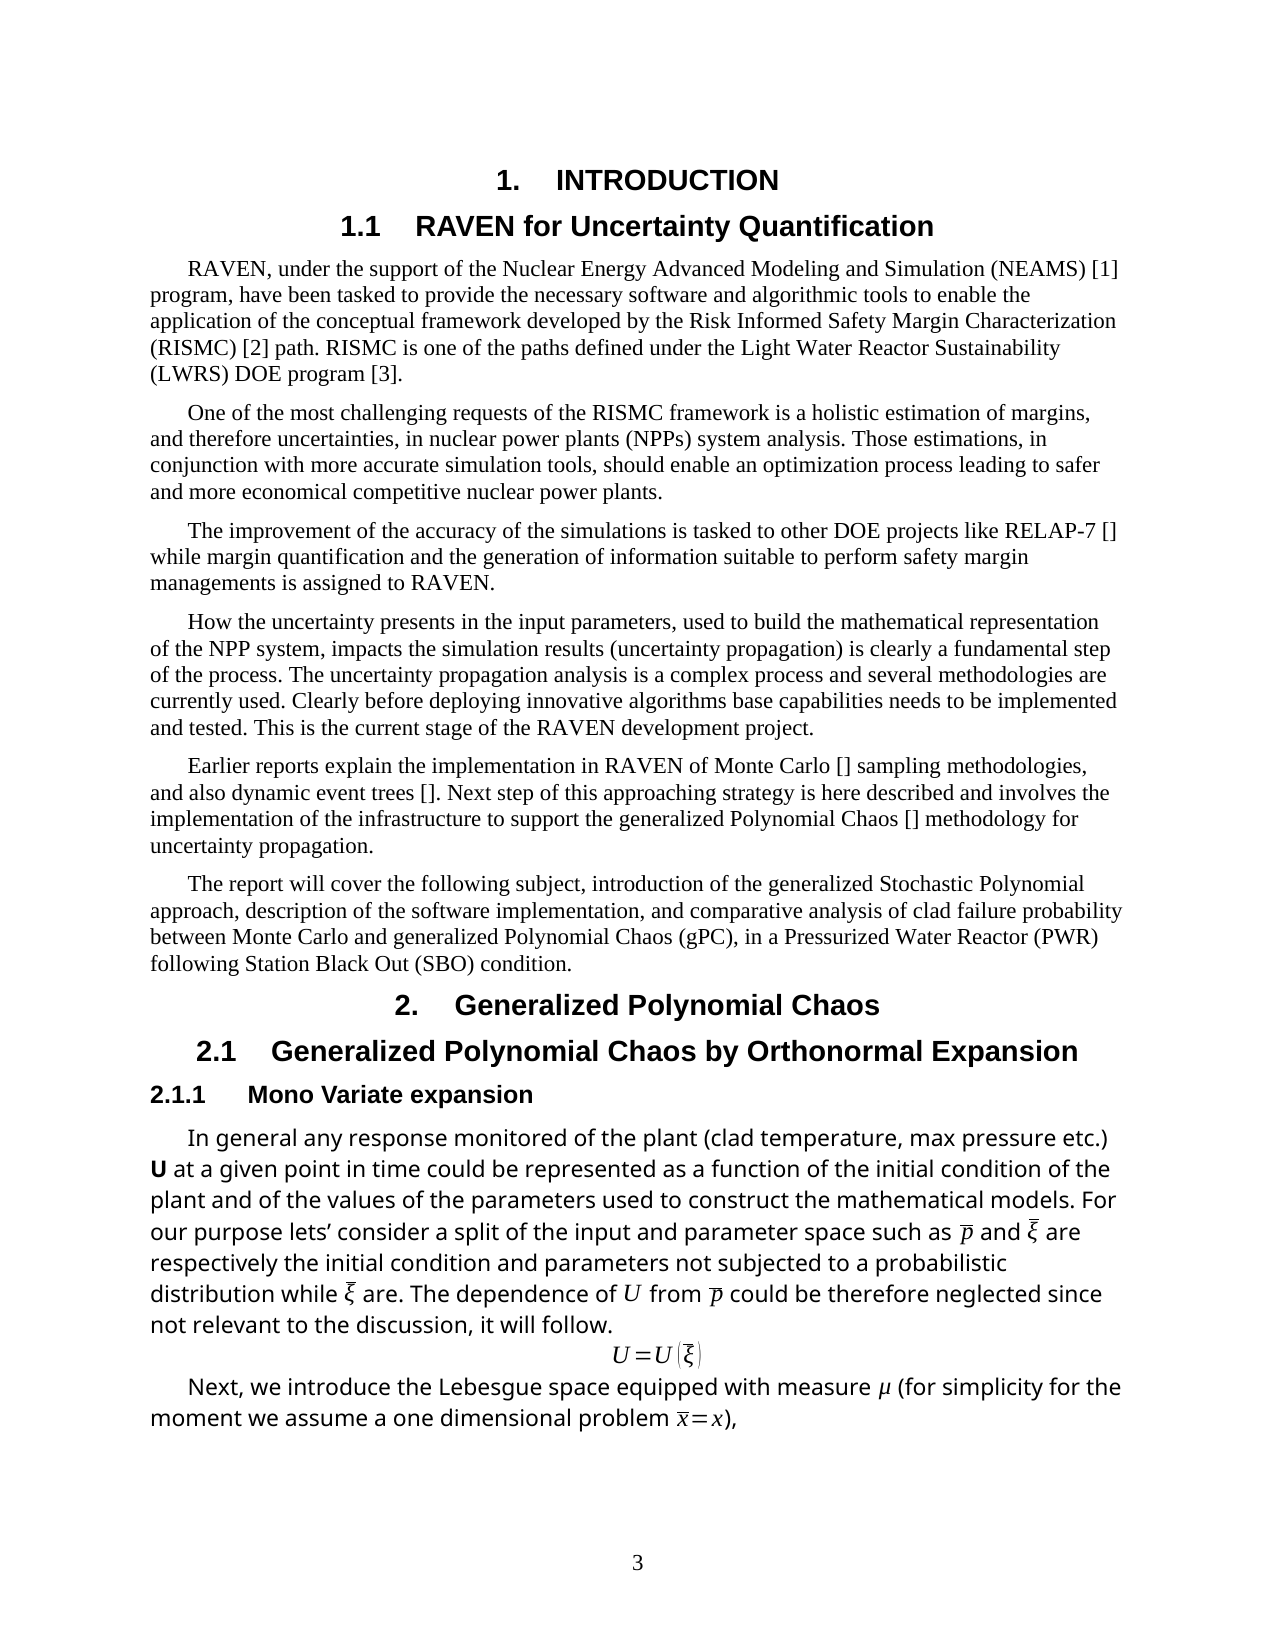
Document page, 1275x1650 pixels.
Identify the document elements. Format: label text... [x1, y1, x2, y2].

text In general any response monitored of the plant (clad temperature, max pressure etc.) U at a given point in time could be represented as a function of the initial condition of the plant and of the values of the parameters used to construct the mathematical models. For our purpose lets’ consider a split of the input and parameter space such as and are respectively the initial condition and parameters not subjected to a probabilistic distribution while are. The dependence of from could be therefore neglected since not relevant to the discussion, it will follow. [150, 1122, 1125, 1341]
text RAVEN, under the support of the Nuclear Energy Advanced Modeling and Simulation (NEAMS) [1] program, have been tasked to provide the necessary software and algorithmic tools to enable the application of the conceptual framework developed by the Risk Informed Safety Margin Characterization (RISMC) [2] path. RISMC is one of the paths defined under the Light Water Reactor Sustainability (LWRS) DOE program [3]. [150, 254, 1125, 386]
subtitle INTRODUCTION [150, 162, 1125, 196]
text Next, we introduce the Lebesgue space equipped with measure (for simplicity for the moment we assume a one dimensional problem ), [150, 1371, 1125, 1434]
text The improvement of the accuracy of the simulations is tasked to other DOE projects like RELAP-7 [] while margin quantification and the generation of information suitable to perform safety margin managements is assigned to RAVEN. [150, 517, 1125, 596]
subtitle RAVEN for Uncertainty Quantification [150, 208, 1125, 242]
subtitle Generalized Polynomial Chaos by Orthonormal Expansion [150, 1034, 1125, 1068]
subtitle Generalized Polynomial Chaos [150, 988, 1125, 1022]
text The report will cover the following subject, introduction of the generalized Stochastic Polynomial approach, description of the software implementation, and comparative analysis of clad failure probability between Monte Carlo and generalized Polynomial Chaos (gPC), in a Pressurized Water Reactor (PWR) following Station Black Out (SBO) condition. [150, 871, 1125, 976]
text One of the most challenging requests of the RISMC framework is a holistic estimation of margins, and therefore uncertainties, in nuclear power plants (NPPs) system analysis. Those estimations, in conjunction with more accurate simulation tools, should enable an optimization process leading to safer and more economical competitive nuclear power plants. [150, 399, 1125, 504]
subtitle Mono Variate expansion [150, 1081, 1125, 1109]
text Earlier reports explain the implementation in RAVEN of Monte Carlo [] sampling methodologies, and also dynamic event trees []. Next step of this approaching strategy is here described and involves the implementation of the infrastructure to support the generalized Polynomial Chaos [] methodology for uncertainty propagation. [150, 753, 1125, 858]
text How the uncertainty presents in the input parameters, used to build the mathematical representation of the NPP system, impacts the simulation results (uncertainty propagation) is clearly a fundamental step of the process. The uncertainty propagation analysis is a complex process and several methodologies are currently used. Clearly before deploying innovative algorithms base capabilities needs to be implemented and tested. This is the current stage of the RAVEN development project. [150, 608, 1125, 740]
